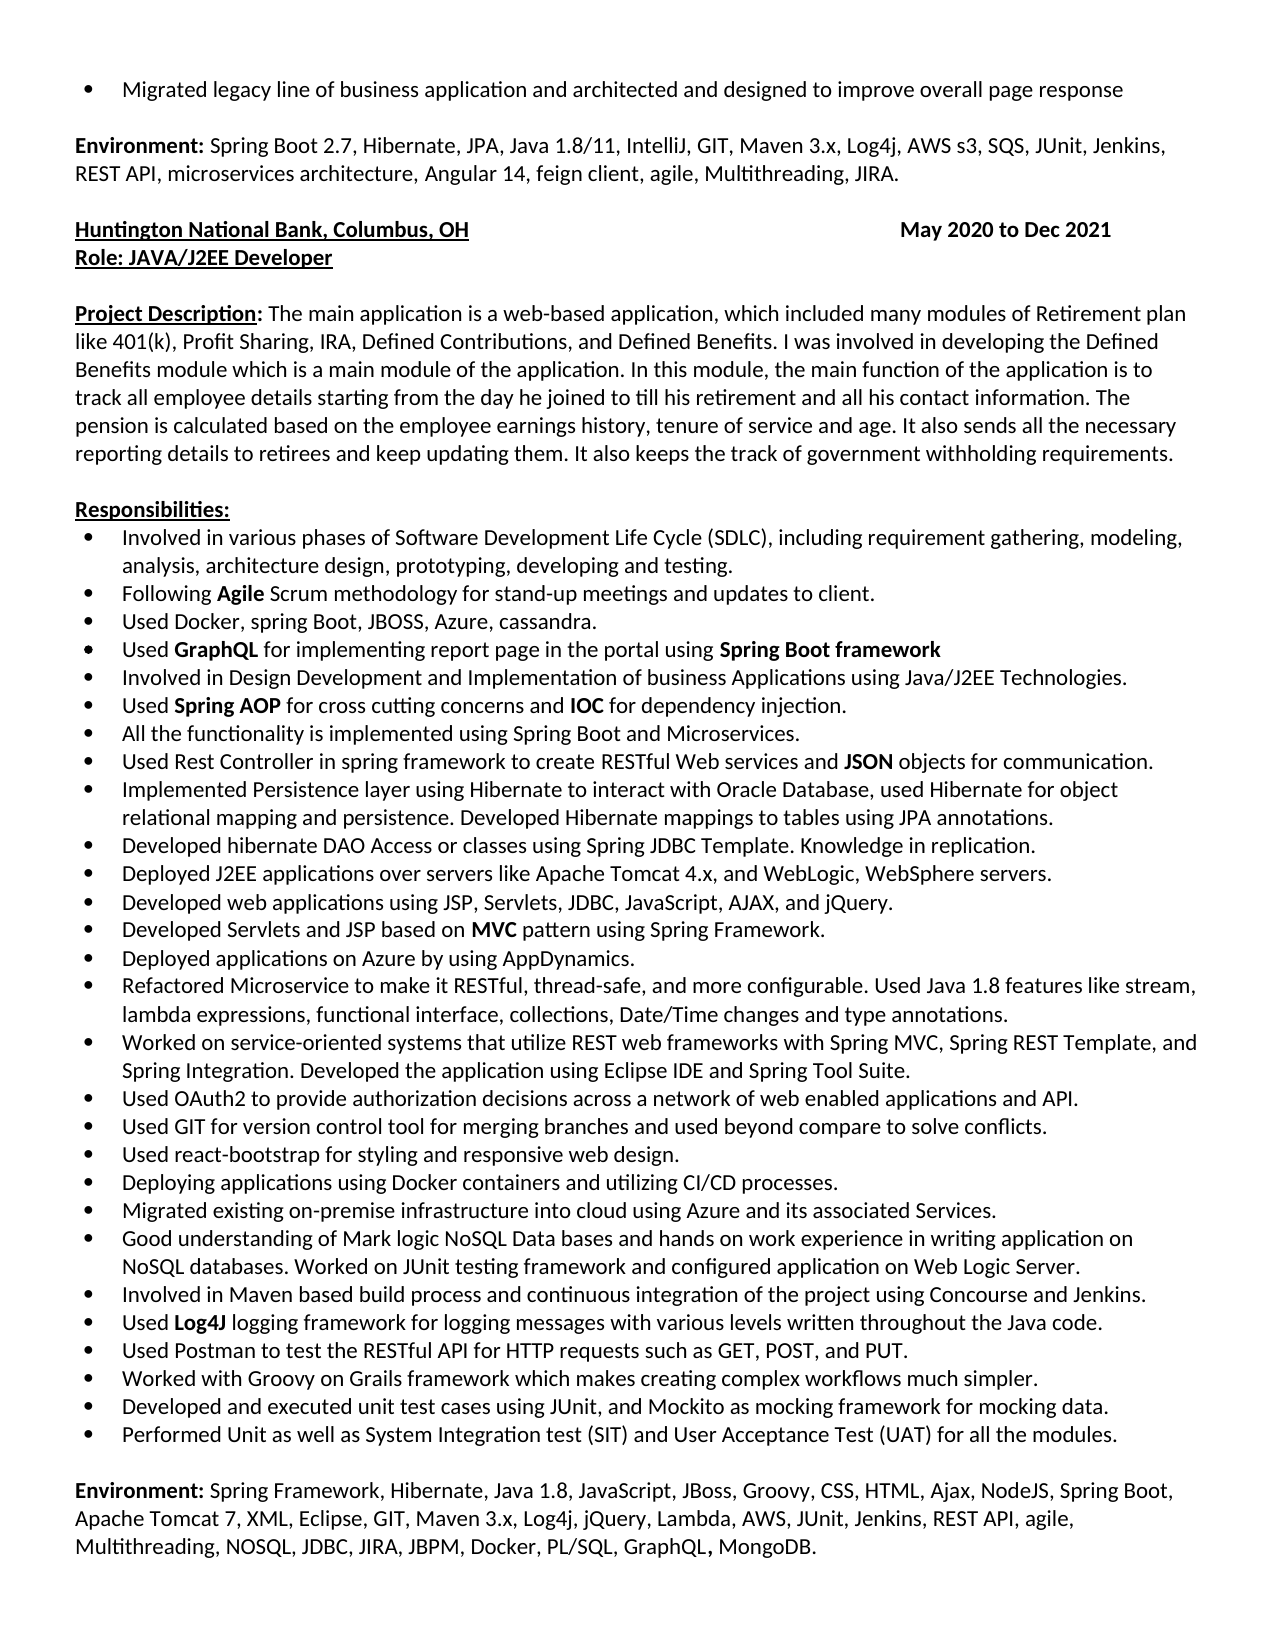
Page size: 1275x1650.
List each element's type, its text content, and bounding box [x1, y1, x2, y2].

list Refactored Microservice to make it RESTful, thread-safe, and more configurable. Used Java 1.8 features like stream, lambda expressions, functional interface, collections, Date/Time changes and type annotations. [84, 972, 1200, 1028]
list Deployed J2EE applications over servers like Apache Tomcat 4.x, and WebLogic, WebSphere servers. [84, 859, 1200, 888]
list Developed web applications using JSP, Servlets, JDBC, JavaScript, AJAX, and jQuery. [84, 888, 1200, 916]
list All the functionality is implemented using Spring Boot and Microservices. [84, 719, 1200, 747]
list Used Rest Controller in spring framework to create RESTful Web services and JSON objects for communication. [84, 747, 1200, 776]
text Environment: Spring Framework, Hibernate, Java 1.8, JavaScript, JBoss, Groovy, CSS, HTML, Ajax, NodeJS, Spring Boot, Apache Tomcat 7, XML, Eclipse, GIT, Maven 3.x, Log4j, jQuery, Lambda, AWS, JUnit, Jenkins, REST API, agile, Multithreading, NOSQL, JDBC, JIRA, JBPM, Docker, PL/SQL, GraphQL, MongoDB. [75, 1476, 1200, 1560]
list Developed Servlets and JSP based on MVC pattern using Spring Framework. [84, 916, 1200, 944]
text Responsibilities: [75, 495, 1200, 523]
list Used GraphQL for implementing report page in the portal using Spring Boot framework [84, 635, 1200, 663]
list Used react-bootstrap for styling and responsive web design. [84, 1140, 1200, 1168]
list Worked on service-oriented systems that utilize REST web frameworks with Spring MVC, Spring REST Template, and Spring Integration. Developed the application using Eclipse IDE and Spring Tool Suite. [84, 1028, 1200, 1084]
list Used GIT for version control tool for merging branches and used beyond compare to solve conflicts. [84, 1112, 1200, 1140]
list Performed Unit as well as System Integration test (SIT) and User Acceptance Test (UAT) for all the modules. [84, 1420, 1200, 1448]
text Environment: Spring Boot 2.7, Hibernate, JPA, Java 1.8/11, IntelliJ, GIT, Maven 3.x, Log4j, AWS s3, SQS, JUnit, Jenkins, REST API, microservices architecture, Angular 14, feign client, agile, Multithreading, JIRA. [75, 131, 1200, 187]
list Used Postman to test the RESTful API for HTTP requests such as GET, POST, and PUT. [84, 1336, 1200, 1364]
text Project Description: The main application is a web-based application, which included many modules of Retirement plan like 401(k), Profit Sharing, IRA, Defined Contributions, and Defined Benefits. I was involved in developing the Defined Benefits module which is a main module of the application. In this module, the main function of the application is to track all employee details starting from the day he joined to till his retirement and all his contact information. The pension is calculated based on the employee earnings history, tenure of service and age. It also sends all the necessary reporting details to retirees and keep updating them. It also keeps the track of government withholding requirements. [75, 299, 1200, 467]
list Used Log4J logging framework for logging messages with various levels written throughout the Java code. [84, 1308, 1200, 1336]
list Following Agile Scrum methodology for stand-up meetings and updates to client. [84, 579, 1200, 607]
list Used OAuth2 to provide authorization decisions across a network of web enabled applications and API. [84, 1084, 1200, 1112]
list Used Spring AOP for cross cutting concerns and IOC for dependency injection. [84, 691, 1200, 719]
list Developed hibernate DAO Access or classes using Spring JDBC Template. Knowledge in replication. [84, 832, 1200, 859]
list Involved in Design Development and Implementation of business Applications using Java/J2EE Technologies. [84, 663, 1200, 691]
list Good understanding of Mark logic NoSQL Data bases and hands on work experience in writing application on NoSQL databases. Worked on JUnit testing framework and configured application on Web Logic Server. [84, 1224, 1200, 1280]
list Developed and executed unit test cases using JUnit, and Mockito as mocking framework for mocking data. [84, 1392, 1200, 1420]
list Migrated existing on-premise infrastructure into cloud using Azure and its associated Services. [84, 1196, 1200, 1224]
list Worked with Groovy on Grails framework which makes creating complex workflows much simpler. [84, 1364, 1200, 1392]
list Deployed applications on Azure by using AppDynamics. [84, 944, 1200, 972]
list Involved in Maven based build process and continuous integration of the project using Concourse and Jenkins. [84, 1280, 1200, 1308]
list Involved in various phases of Software Development Life Cycle (SDLC), including requirement gathering, modeling, analysis, architecture design, prototyping, developing and testing. [84, 523, 1200, 579]
list Implemented Persistence layer using Hibernate to interact with Oracle Database, used Hibernate for object relational mapping and persistence. Developed Hibernate mappings to tables using JPA annotations. [84, 776, 1200, 832]
list Used Docker, spring Boot, JBOSS, Azure, cassandra. [84, 607, 1200, 635]
list Migrated legacy line of business application and architected and designed to improve overall page response [84, 75, 1200, 103]
list Deploying applications using Docker containers and utilizing CI/CD processes. [84, 1168, 1200, 1196]
text Huntington National Bank, Columbus, OH May 2020 to Dec 2021 [75, 215, 1200, 243]
text Role: JAVA/J2EE Developer [75, 243, 1200, 271]
